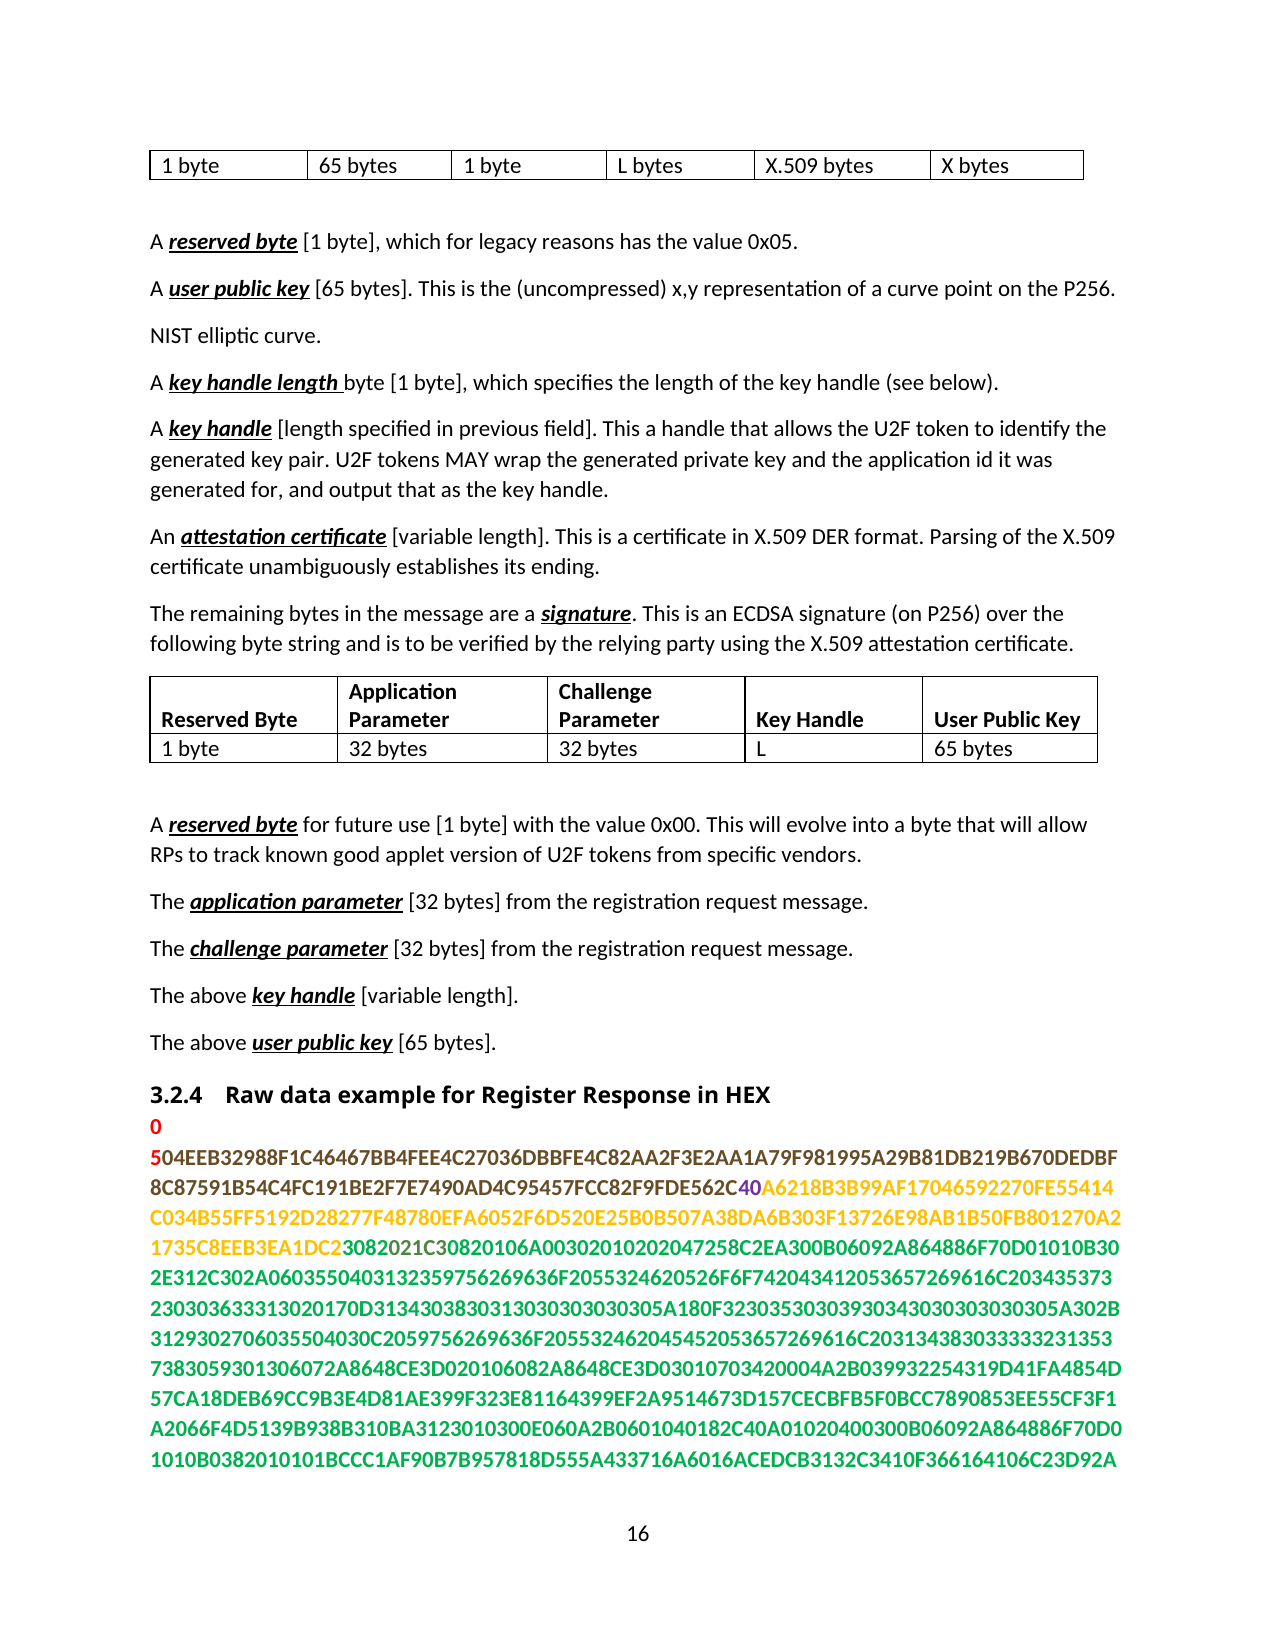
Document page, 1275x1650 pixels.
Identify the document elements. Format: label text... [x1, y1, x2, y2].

text The above user public key [65 bytes]. [150, 1028, 1125, 1056]
table_header Application Parameter [338, 677, 547, 733]
text An attestation certificate [variable length]. This is a certificate in X.509 DER format. Parsing of the X.509 certificate unambiguously establishes its ending. [150, 522, 1125, 580]
table_cell 65 bytes [923, 734, 1097, 762]
table_header Challenge Parameter [548, 677, 744, 733]
text A reserved byte for future use [1 byte] with the value 0x00. This will evolve into a byte that will allow RPs to track known good applet version of U2F tokens from specific vendors. [150, 810, 1125, 868]
text NIST elliptic curve. [150, 321, 1125, 349]
table_cell 65 bytes [308, 151, 451, 179]
table_cell X.509 bytes [755, 151, 930, 179]
table_cell L bytes [607, 151, 754, 179]
text The challenge parameter [32 bytes] from the registration request message. [150, 934, 1125, 962]
text The above key handle [variable length]. [150, 981, 1125, 1009]
text The application parameter [32 bytes] from the registration request message. [150, 887, 1125, 915]
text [150, 1112, 1125, 1473]
table_cell L [746, 734, 922, 762]
table_cell 1 byte [151, 734, 337, 762]
table_cell X bytes [931, 151, 1083, 179]
table_cell 32 bytes [338, 734, 547, 762]
text A key handle length byte [1 byte], which specifies the length of the key handle (see below). [150, 368, 1125, 396]
text The remaining bytes in the message are a signature. This is an ECDSA signature (on P256) over the following byte string and is to be verified by the relying party using the X.509 attestation certificate. [150, 599, 1125, 657]
subtitle Raw data example for Register Response in HEX [150, 1079, 1125, 1110]
text A key handle [length specified in previous field]. This a handle that allows the U2F token to identify the generated key pair. U2F tokens MAY wrap the generated private key and the application id it was generated for, and output that as the key handle. [150, 414, 1125, 503]
table_cell 1 byte [452, 151, 606, 179]
table_header Key Handle [746, 677, 922, 733]
table_cell 1 byte [151, 151, 307, 179]
table_header Reserved Byte [151, 677, 337, 733]
text A user public key [65 bytes]. This is the (uncompressed) x,y representation of a curve point on the P256. [150, 274, 1125, 302]
table_cell 32 bytes [548, 734, 744, 762]
text A reserved byte [1 byte], which for legacy reasons has the value 0x05. [150, 227, 1125, 255]
table_header User Public Key [923, 677, 1097, 733]
